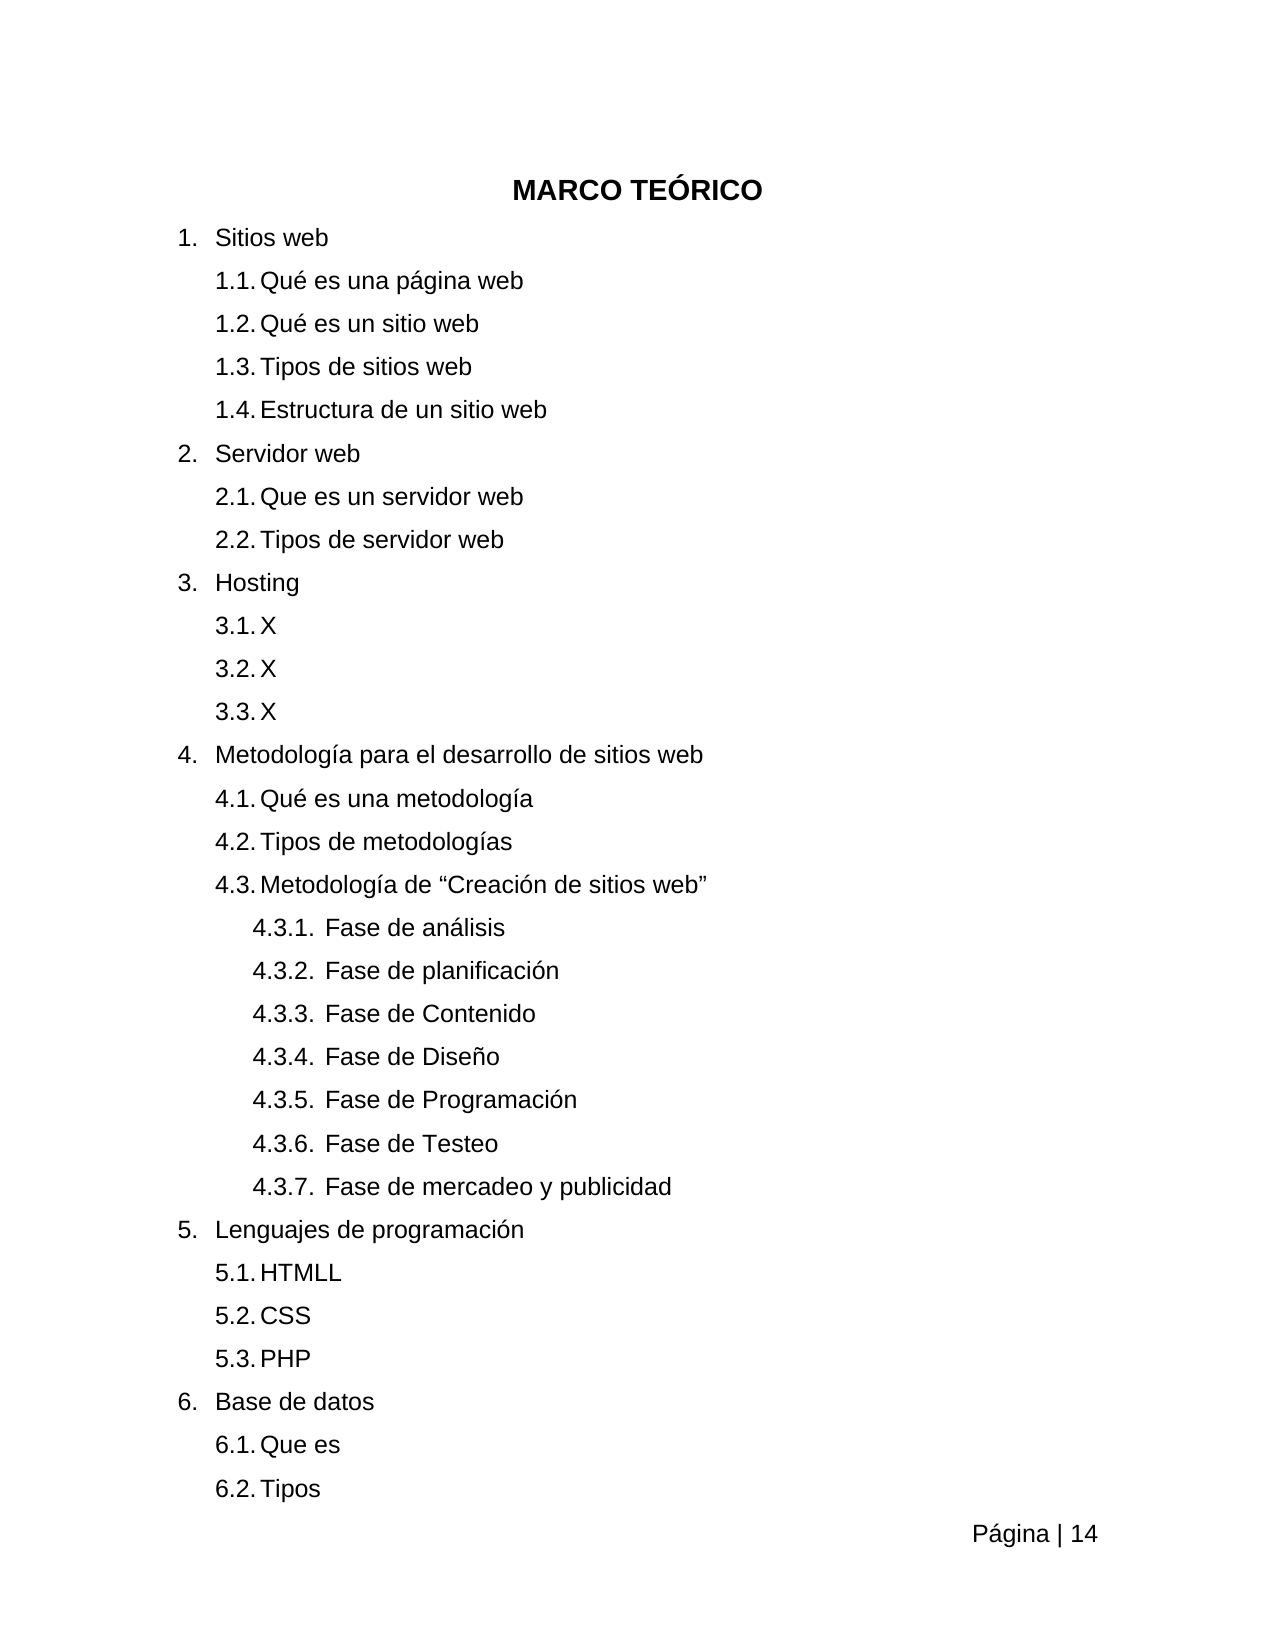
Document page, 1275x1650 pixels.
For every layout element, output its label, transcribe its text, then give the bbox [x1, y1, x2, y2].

list Metodología para el desarrollo de sitios web [177, 740, 1098, 769]
list Fase de Programación [252, 1085, 1098, 1114]
list Qué es una página web [215, 266, 1098, 295]
list Fase de mercadeo y publicidad [252, 1172, 1098, 1200]
list Que es un servidor web [215, 482, 1098, 510]
list CSS [215, 1301, 1098, 1330]
list Estructura de un sitio web [215, 395, 1098, 424]
list Fase de Diseño [252, 1042, 1098, 1071]
list Qué es una metodología [215, 783, 1098, 812]
list X [215, 654, 1098, 683]
list Tipos de sitios web [215, 352, 1098, 381]
list Fase de análisis [252, 913, 1098, 942]
list Tipos [215, 1473, 1098, 1502]
list Tipos de metodologías [215, 827, 1098, 855]
list Fase de Contenido [252, 999, 1098, 1028]
list Tipos de servidor web [215, 525, 1098, 553]
list Metodología de “Creación de sitios web” [215, 870, 1098, 898]
list Lenguajes de programación [177, 1215, 1098, 1243]
list Base de datos [177, 1387, 1098, 1416]
list Fase de Testeo [252, 1128, 1098, 1157]
list Hosting [177, 568, 1098, 597]
list HTMLL [215, 1258, 1098, 1287]
list X [215, 697, 1098, 726]
list Servidor web [177, 438, 1098, 467]
list Que es [215, 1430, 1098, 1459]
list PHP [215, 1344, 1098, 1373]
list Sitios web [177, 223, 1098, 252]
subtitle MARCO TEÓRICO [177, 173, 1098, 206]
list X [215, 611, 1098, 640]
list Fase de planificación [252, 956, 1098, 985]
list Qué es un sitio web [215, 309, 1098, 338]
